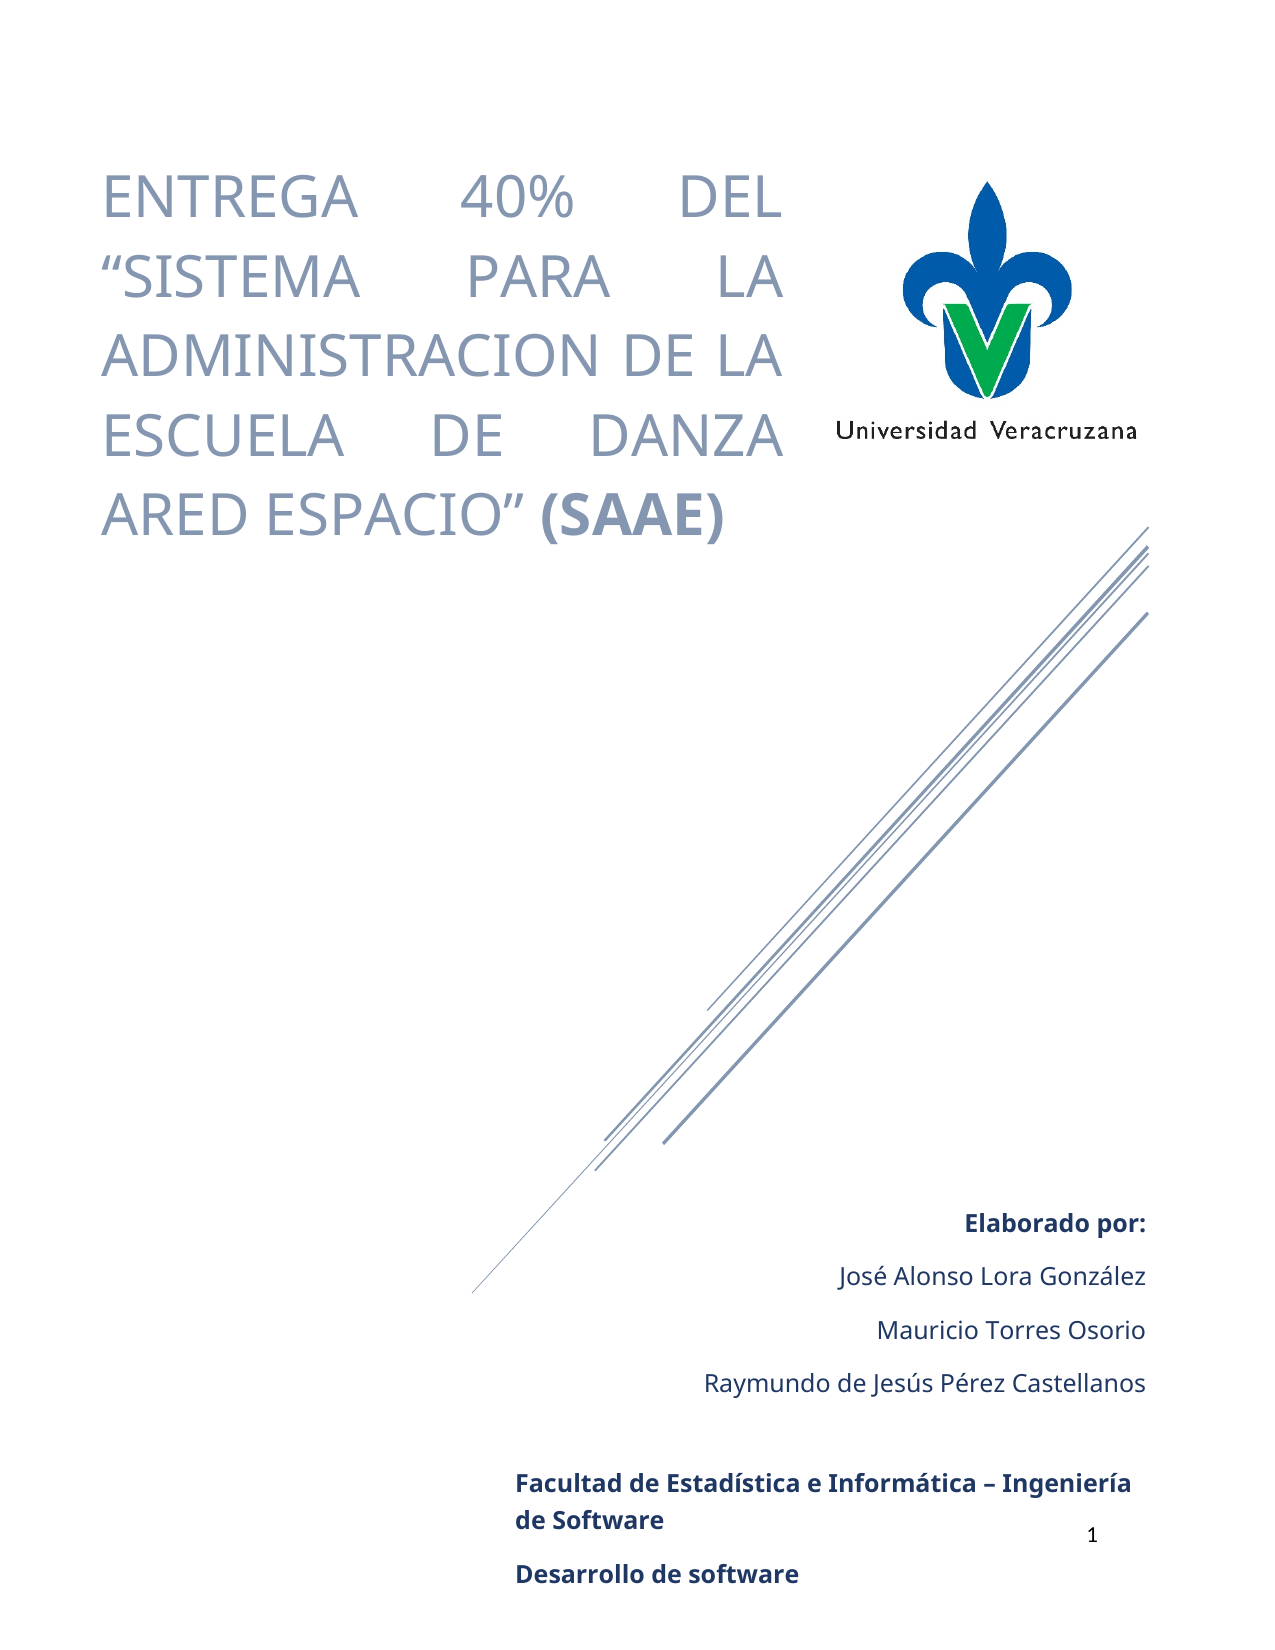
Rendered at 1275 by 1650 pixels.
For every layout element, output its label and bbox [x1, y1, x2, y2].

picture [832, 175, 1136, 439]
